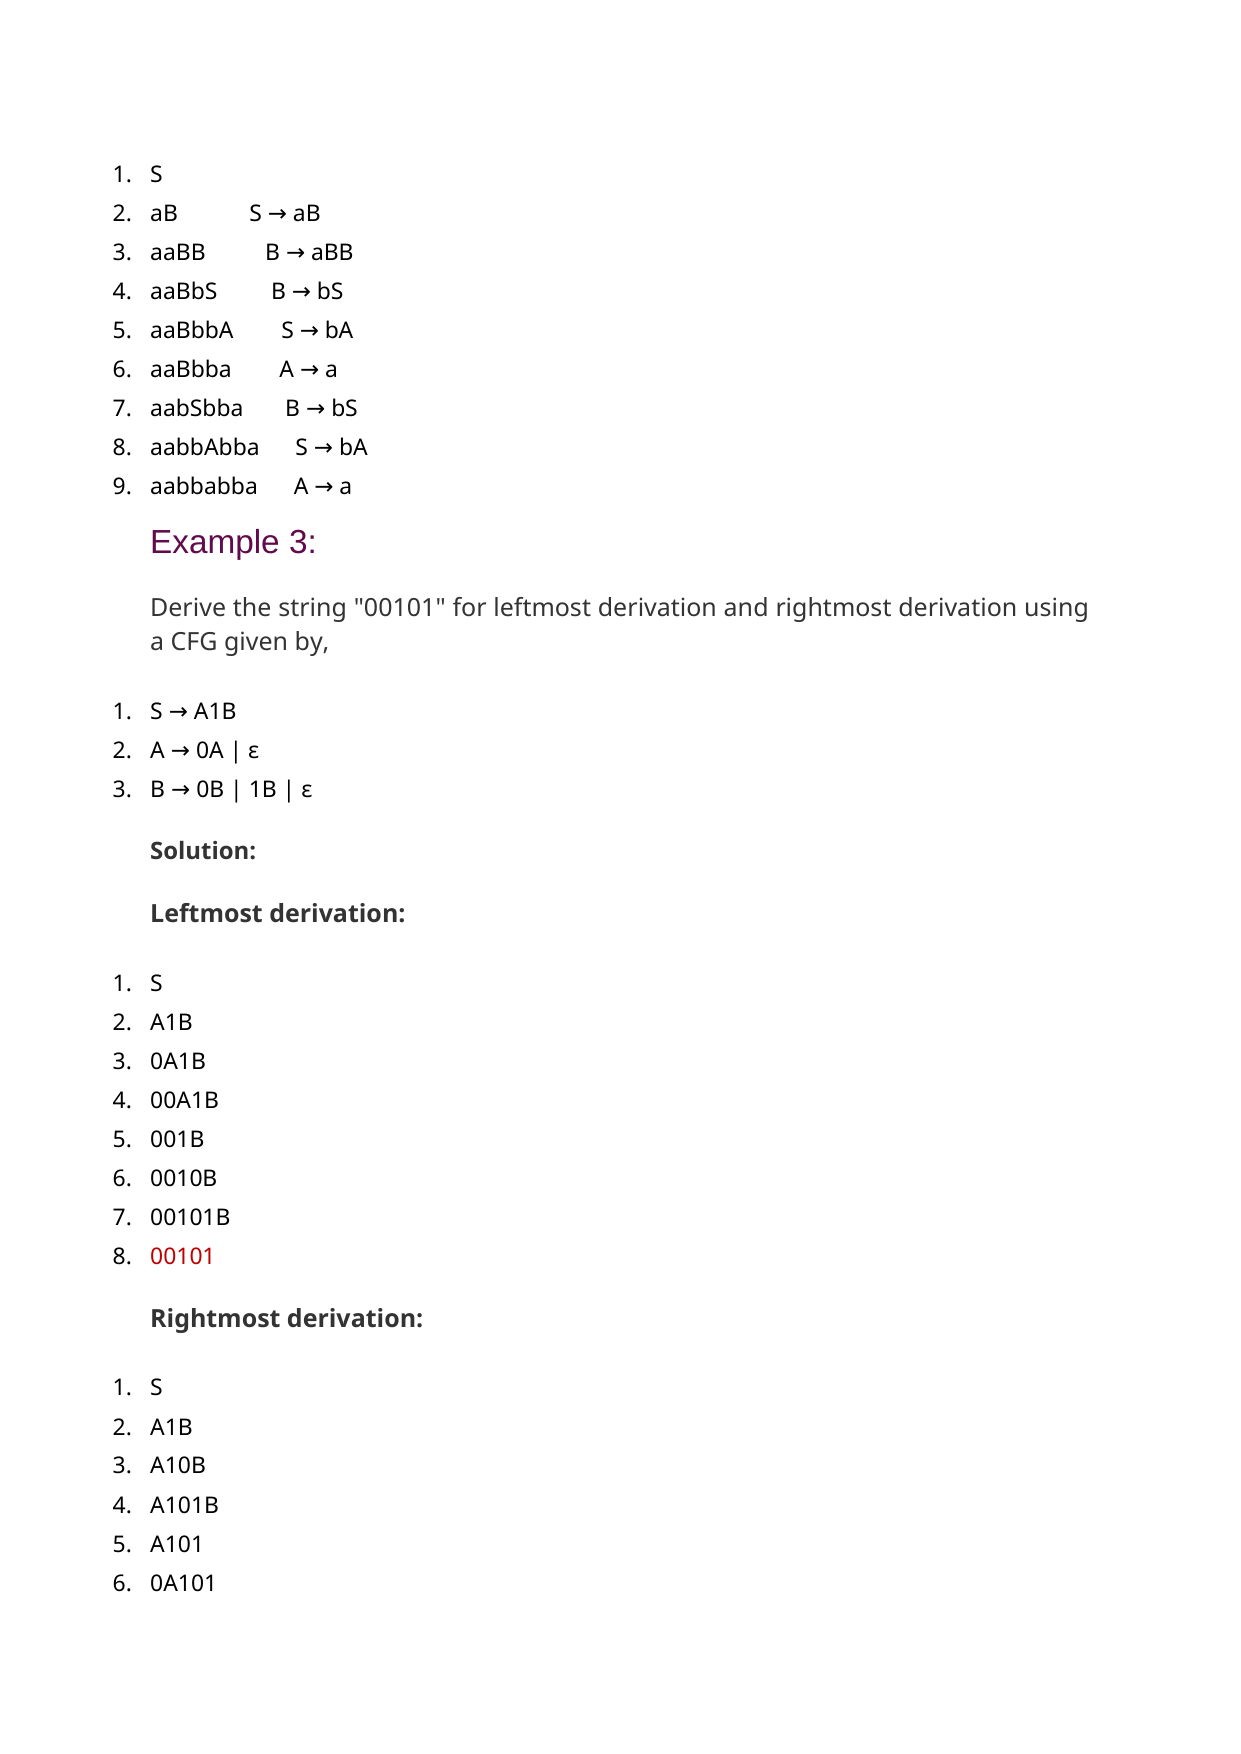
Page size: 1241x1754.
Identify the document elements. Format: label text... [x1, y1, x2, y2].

list S [112, 150, 1090, 189]
list aabSbba B → bS [112, 384, 1090, 423]
list aaBbbA S → bA [112, 306, 1090, 345]
list aB S → aB [112, 189, 1090, 228]
list aaBB B → aBB [112, 228, 1090, 267]
list 0A1B [112, 1037, 1090, 1076]
list S → A1B [112, 687, 1090, 726]
list 00101 [112, 1232, 1090, 1271]
text Solution: [150, 834, 1090, 866]
list aaBbS B → bS [112, 267, 1090, 306]
list aabbAbba S → bA [112, 423, 1090, 462]
list 001B [112, 1115, 1090, 1154]
list 00A1B [112, 1076, 1090, 1115]
list A → 0A | ε [112, 726, 1090, 765]
list 0A101 [112, 1559, 1090, 1598]
list aabbabba A → a [112, 462, 1090, 502]
list B → 0B | 1B | ε [112, 765, 1090, 804]
text Derive the string "00101" for leftmost derivation and rightmost derivation using a CFG given by, [150, 590, 1090, 658]
list S [112, 959, 1090, 998]
list aaBbba A → a [112, 345, 1090, 384]
list S [112, 1363, 1090, 1403]
list A101B [112, 1481, 1090, 1520]
text Rightmost derivation: [150, 1300, 1090, 1334]
list 0010B [112, 1154, 1090, 1193]
text Leftmost derivation: [150, 895, 1090, 929]
subtitle Example 3: [150, 522, 1090, 561]
list A101 [112, 1520, 1090, 1559]
list A1B [112, 1403, 1090, 1442]
list A1B [112, 998, 1090, 1037]
list A10B [112, 1442, 1090, 1481]
list 00101B [112, 1193, 1090, 1232]
